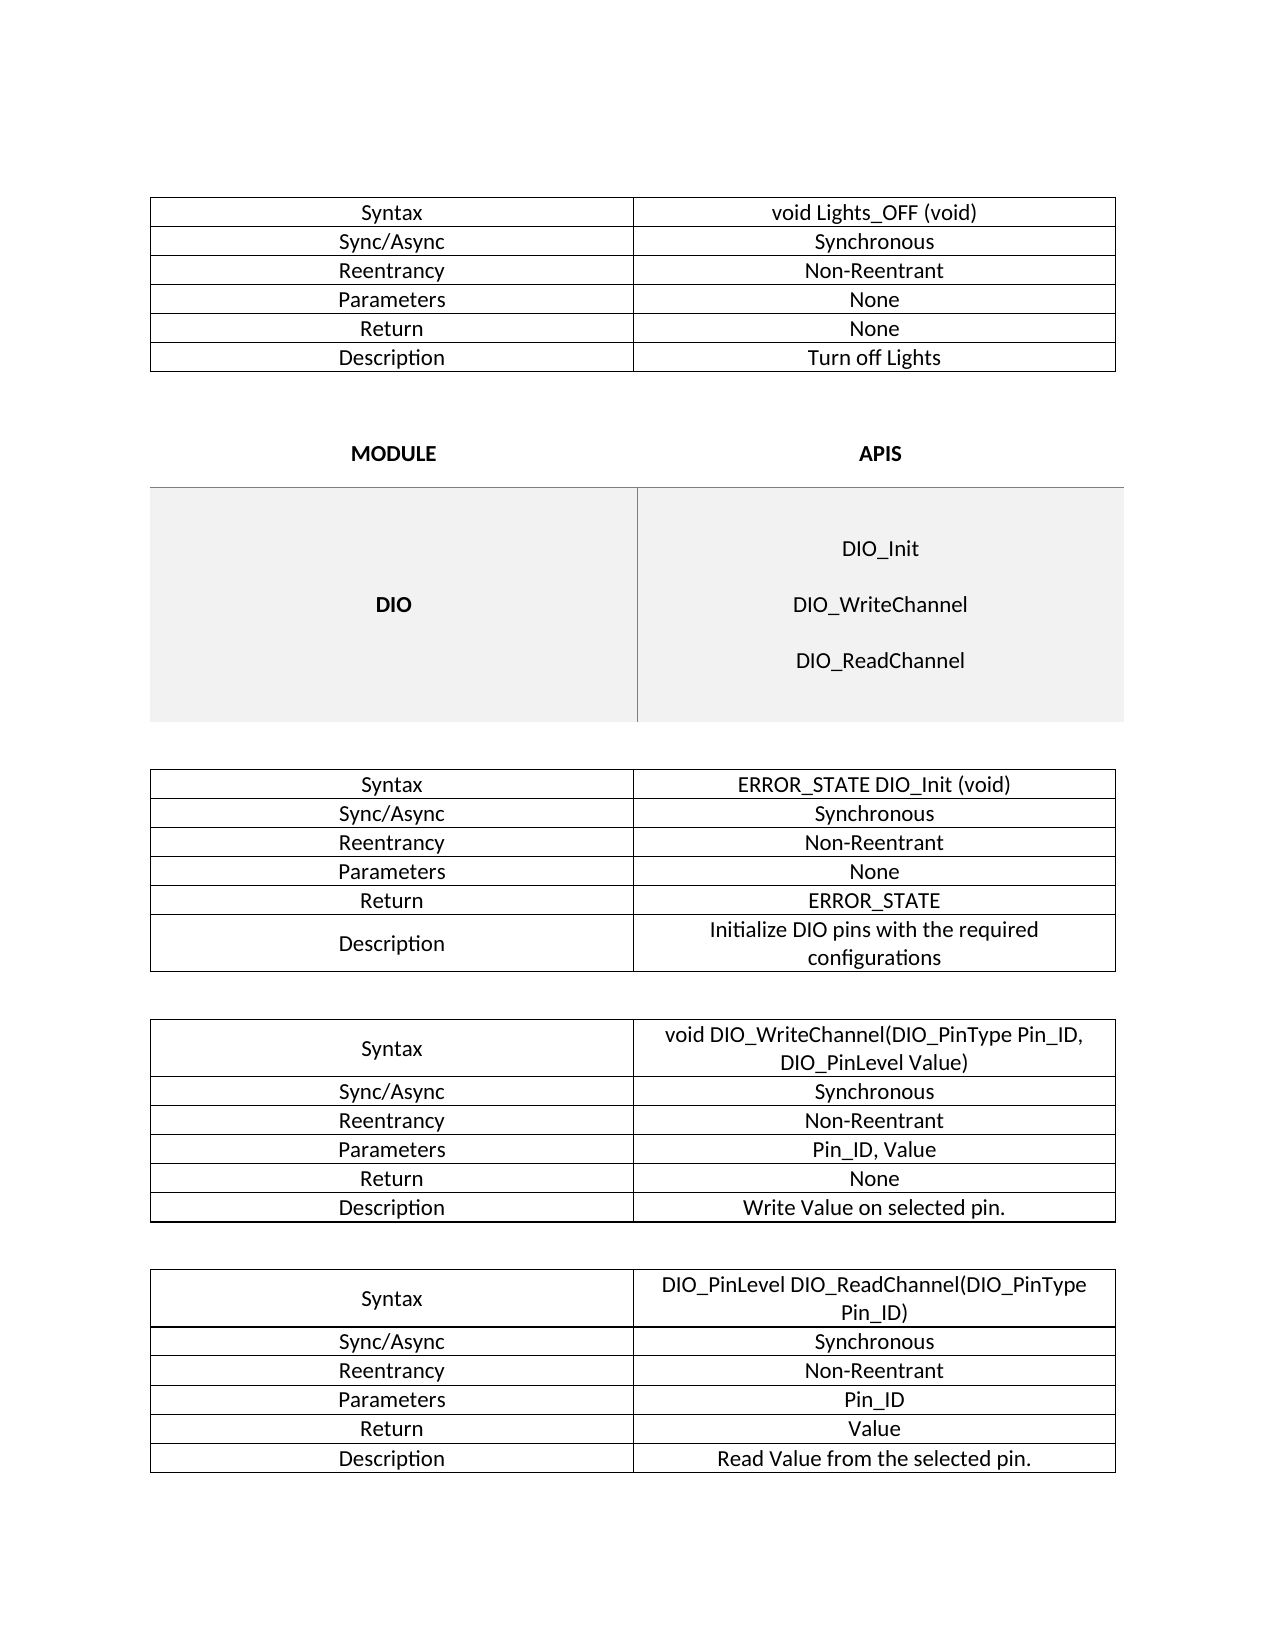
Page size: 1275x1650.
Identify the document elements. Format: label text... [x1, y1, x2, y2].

table_header Syntax [151, 1020, 633, 1076]
table_cell Parameters [151, 285, 633, 313]
table_cell None [634, 857, 1115, 885]
table_cell Description [151, 915, 633, 971]
table_cell Synchronous [634, 799, 1115, 827]
table_header APIs [637, 419, 1124, 487]
table_cell Return [151, 1164, 633, 1192]
table_cell Reentrancy [151, 1106, 633, 1134]
table_cell None [634, 314, 1115, 342]
table_cell Pin_ID, Value [634, 1135, 1115, 1163]
table_cell None [634, 285, 1115, 313]
table_cell None [634, 1164, 1115, 1192]
table_cell Synchronous [634, 1328, 1115, 1355]
table_cell Non-Reentrant [634, 256, 1115, 284]
table_header ERROR_STATE DIO_Init (void) [634, 770, 1115, 798]
table_cell Sync/Async [151, 1077, 633, 1105]
table_cell Pin_ID [634, 1386, 1115, 1413]
table_cell dio [150, 488, 637, 722]
table_cell Non-Reentrant [634, 828, 1115, 856]
table_cell Description [151, 1444, 633, 1472]
table_header void Lights_OFF (void) [634, 198, 1115, 226]
table_header Syntax [151, 198, 633, 226]
table_cell Non-Reentrant [634, 1356, 1115, 1384]
table_cell Sync/Async [151, 1328, 633, 1355]
table_cell Parameters [151, 1386, 633, 1413]
table_cell DIO_Init DIO_WriteChannel DIO_ReadChannel [638, 488, 1124, 722]
table_cell Write Value on selected pin. [634, 1193, 1115, 1221]
table_cell Return [151, 314, 633, 342]
table_cell ERROR_STATE [634, 886, 1115, 914]
table_cell Synchronous [634, 227, 1115, 255]
table_header DIO_PinLevel DIO_ReadChannel(DIO_PinType Pin_ID) [634, 1270, 1115, 1326]
table_cell Sync/Async [151, 227, 633, 255]
table_cell Non-Reentrant [634, 1106, 1115, 1134]
table_cell Return [151, 1415, 633, 1443]
table_cell Reentrancy [151, 1356, 633, 1384]
table_cell Return [151, 886, 633, 914]
table_header Syntax [151, 770, 633, 798]
table_header Syntax [151, 1270, 633, 1326]
table_cell Read Value from the selected pin. [634, 1444, 1115, 1472]
table_cell Parameters [151, 857, 633, 885]
table_cell Sync/Async [151, 799, 633, 827]
table_header void DIO_WriteChannel(DIO_PinType Pin_ID, DIO_PinLevel Value) [634, 1020, 1115, 1076]
table_cell Parameters [151, 1135, 633, 1163]
table_cell Synchronous [634, 1077, 1115, 1105]
table_cell Initialize DIO pins with the required configurations [634, 915, 1115, 971]
table_header Module [150, 419, 637, 487]
table_cell Turn off Lights [634, 343, 1115, 371]
table_cell Description [151, 343, 633, 371]
table_cell Value [634, 1415, 1115, 1443]
table_cell Reentrancy [151, 828, 633, 856]
table_cell Reentrancy [151, 256, 633, 284]
table_cell Description [151, 1193, 633, 1221]
